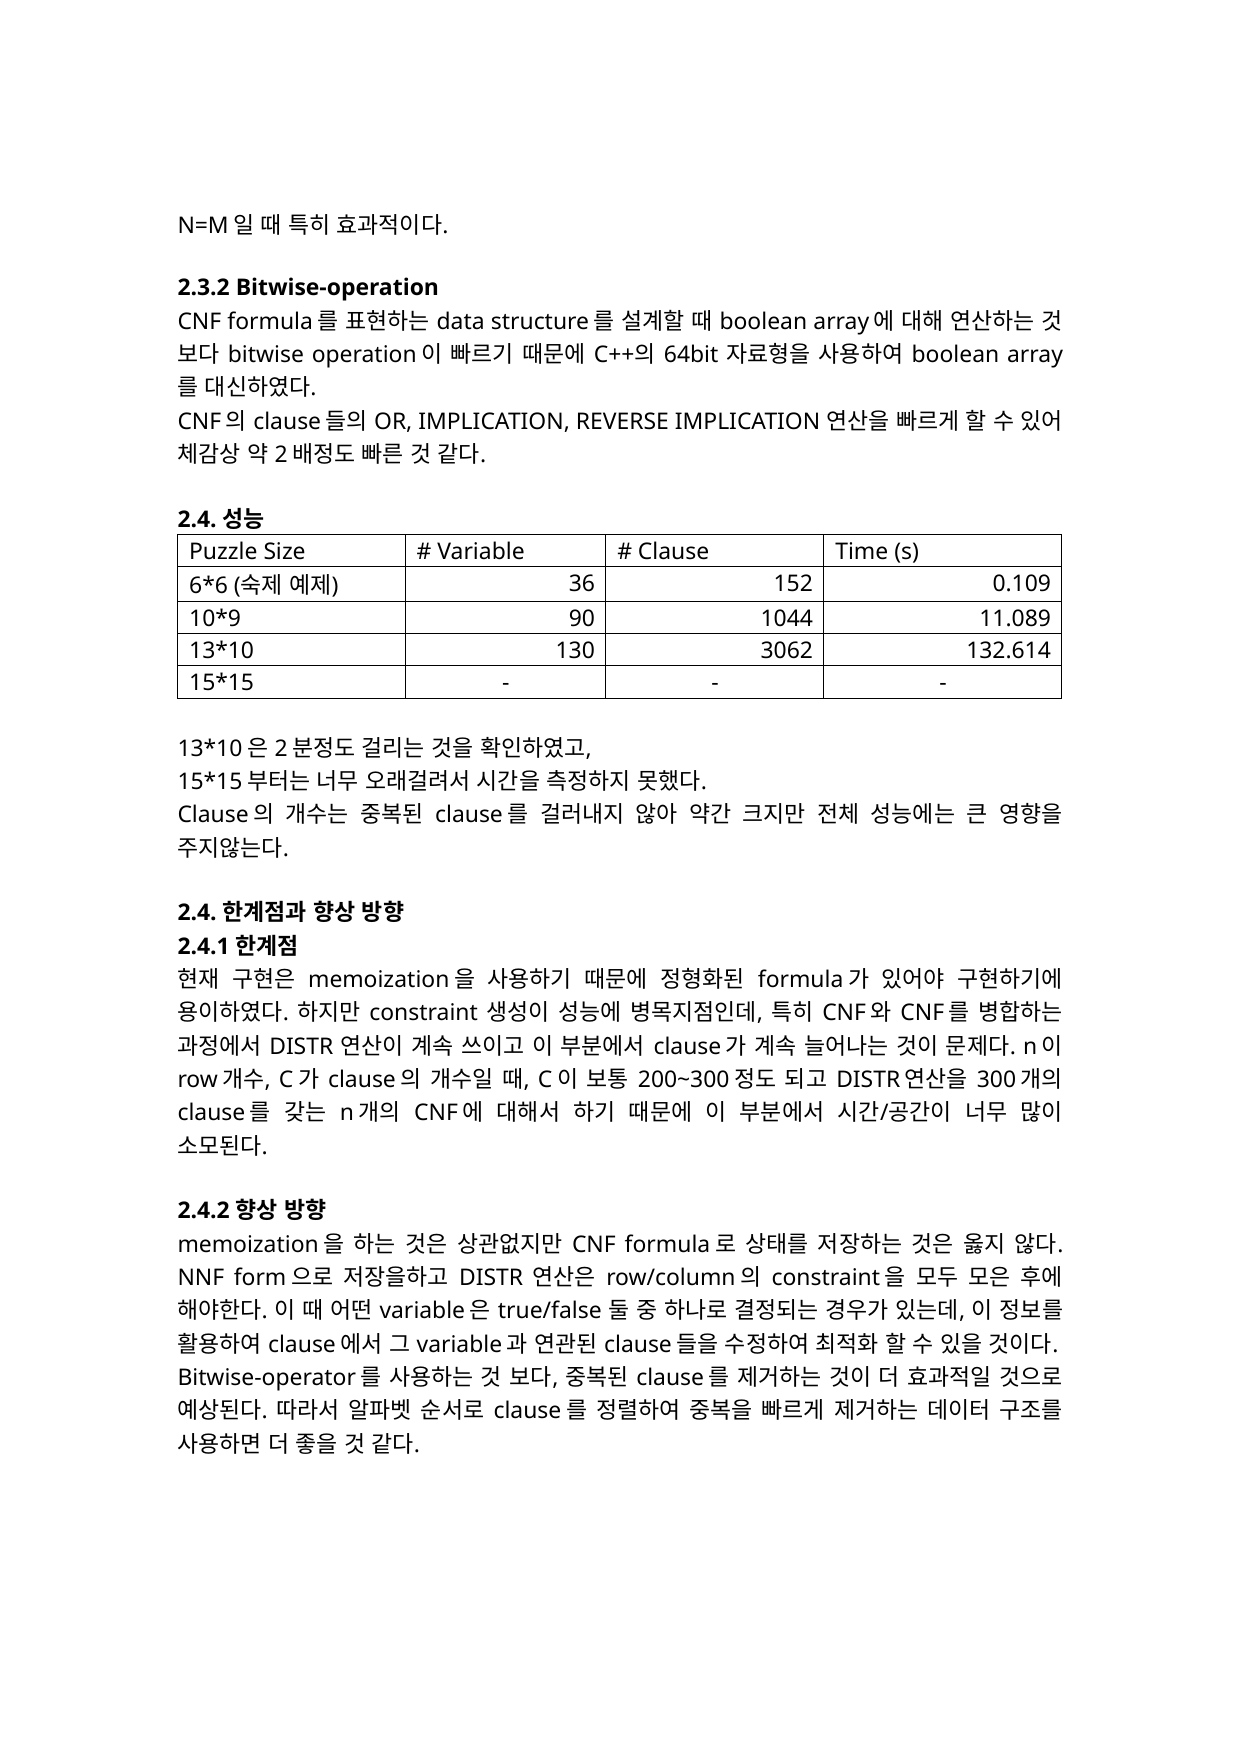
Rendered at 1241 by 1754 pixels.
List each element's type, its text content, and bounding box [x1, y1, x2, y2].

text 2.4. 한계점과 향상 방향 [177, 894, 1063, 928]
table_cell 90 [406, 602, 605, 633]
text CNF의 clause들의 OR, IMPLICATION, REVERSE IMPLICATION 연산을 빠르게 할 수 있어 체감상 약 2배정도 빠른 것 같다. [177, 403, 1063, 469]
text 2.4. 성능 [177, 501, 1063, 534]
table_cell 6*6 (숙제 예제) [178, 567, 405, 601]
table_cell 152 [606, 567, 823, 601]
table_header # Variable [406, 535, 605, 566]
table_cell - [824, 666, 1061, 697]
table_header Time (s) [824, 535, 1061, 566]
table_header # Clause [606, 535, 823, 566]
table_cell 15*15 [178, 666, 405, 697]
table_cell - [606, 666, 823, 697]
table_cell 10*9 [178, 602, 405, 633]
text 현재 구현은 memoization을 사용하기 때문에 정형화된 formula가 있어야 구현하기에 용이하였다. 하지만 constraint 생성이 성능에 병목지점인데, 특히 CNF와 CNF를 병합하는 과정에서 DISTR 연산이 계속 쓰이고 이 부분에서 clause가 계속 늘어나는 것이 문제다. n이 row개수, C가 clause의 개수일 때, C이 보통 200~300정도 되고 DISTR연산을 300개의 clause를 갖는 n개의 CNF에 대해서 하기 때문에 이 부분에서 시간/공간이 너무 많이 소모된다. [177, 961, 1063, 1161]
table_cell 36 [406, 567, 605, 601]
table_cell - [406, 666, 605, 697]
text 2.4.1 한계점 [177, 928, 1063, 961]
text 13*10은 2분정도 걸리는 것을 확인하였고, [177, 730, 1063, 763]
table_cell 3062 [606, 634, 823, 665]
table_cell 130 [406, 634, 605, 665]
table_cell 13*10 [178, 634, 405, 665]
table_cell 0.109 [824, 567, 1061, 601]
text 2.3.2 Bitwise-operation [177, 271, 1063, 303]
table_header Puzzle Size [178, 535, 405, 566]
text memoization을 하는 것은 상관없지만 CNF formula로 상태를 저장하는 것은 옳지 않다. NNF form으로 저장을하고 DISTR 연산은 row/column의 constraint을 모두 모은 후에 해야한다. 이 때 어떤 variable은 true/false 둘 중 하나로 결정되는 경우가 있는데, 이 정보를 활용하여 clause에서 그 variable과 연관된 clause들을 수정하여 최적화 할 수 있을 것이다. [177, 1226, 1063, 1359]
table_cell 11.089 [824, 602, 1061, 633]
text Bitwise-operator를 사용하는 것 보다, 중복된 clause를 제거하는 것이 더 효과적일 것으로 예상된다. 따라서 알파벳 순서로 clause를 정렬하여 중복을 빠르게 제거하는 데이터 구조를 사용하면 더 좋을 것 같다. [177, 1359, 1063, 1459]
table_cell 1044 [606, 602, 823, 633]
table_cell 132.614 [824, 634, 1061, 665]
text 2.4.2 향상 방향 [177, 1192, 1063, 1226]
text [177, 207, 1063, 240]
text Clause의 개수는 중복된 clause를 걸러내지 않아 약간 크지만 전체 성능에는 큰 영향을 주지않는다. [177, 796, 1063, 863]
text CNF formula를 표현하는 data structure를 설계할 때 boolean array에 대해 연산하는 것 보다 bitwise operation이 빠르기 때문에 C++의 64bit 자료형을 사용하여 boolean array를 대신하였다. [177, 303, 1063, 403]
text 15*15부터는 너무 오래걸려서 시간을 측정하지 못했다. [177, 763, 1063, 796]
